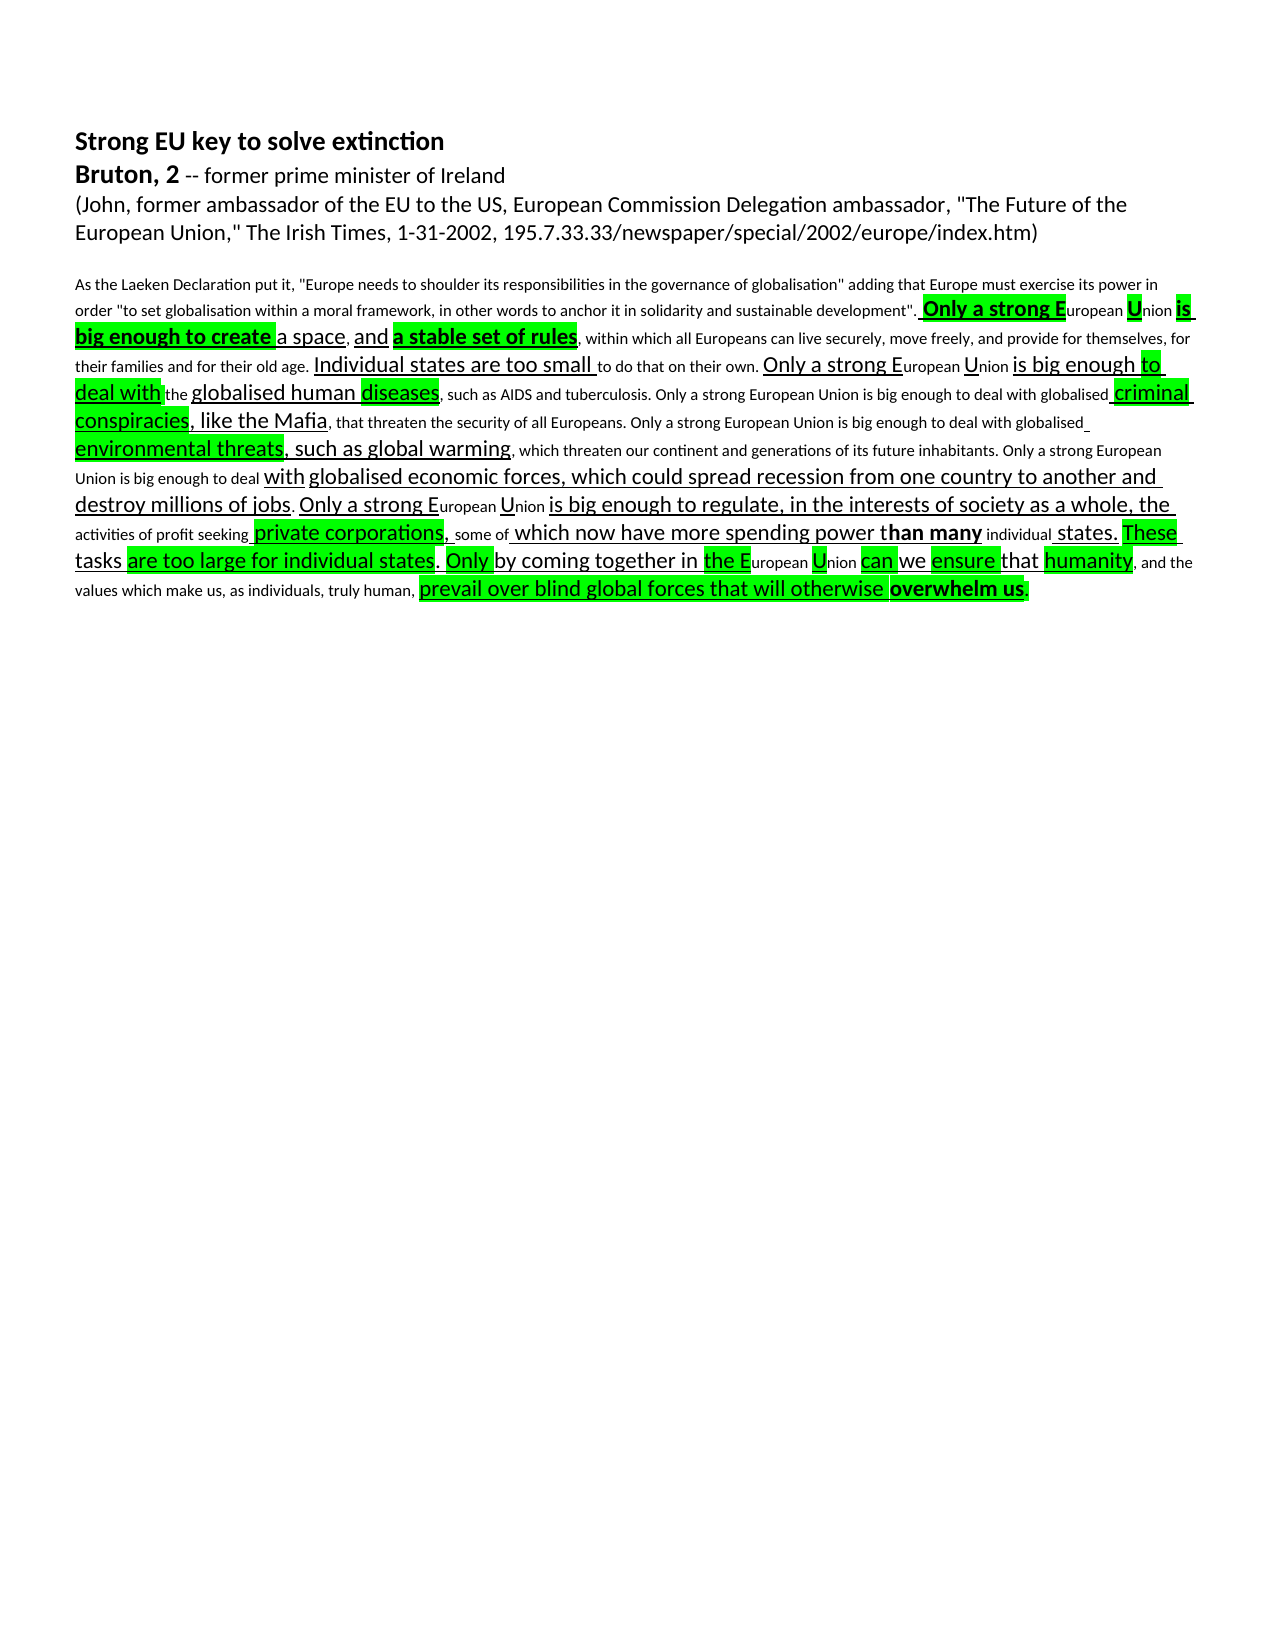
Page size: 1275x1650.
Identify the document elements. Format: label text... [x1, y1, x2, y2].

text As the Laeken Declaration put it, "Europe needs to shoulder its responsibilities in the governance of globalisation" adding that Europe must exercise its power in order "to set globalisation within a moral framework, in other words to anchor it in solidarity and sustainable development". Only a strong European Union is big enough to create a space, and a stable set of rules, within which all Europeans can live securely, move freely, and provide for themselves, for their families and for their old age. Individual states are too small to do that on their own. Only a strong European Union is big enough to deal with the globalised human diseases, such as AIDS and tuberculosis. Only a strong European Union is big enough to deal with globalised criminal conspiracies, like the Mafia, that threaten the security of all Europeans. Only a strong European Union is big enough to deal with globalised environmental threats, such as global warming, which threaten our continent and generations of its future inhabitants. Only a strong European Union is big enough to deal with globalised economic forces, which could spread recession from one country to another and destroy millions of jobs. Only a strong European Union is big enough to regulate, in the interests of society as a whole, the activities of profit seeking private corporations, some of which now have more spending power than many individual states. These tasks are too large for individual states. Only by coming together in the European Union can we ensure that humanity, and the values which make us, as individuals, truly human, prevail over blind global forces that will otherwise overwhelm us. [75, 274, 1200, 602]
subtitle Strong EU key to solve extinction [75, 124, 1200, 157]
text (John, former ambassador of the EU to the US, European Commission Delegation ambassador, "The Future of the European Union," The Irish Times, 1-31-2002, 195.7.33.33/newspaper/special/2002/europe/index.htm) [75, 190, 1200, 246]
text Bruton, 2 -- former prime minister of Ireland [75, 157, 1200, 190]
